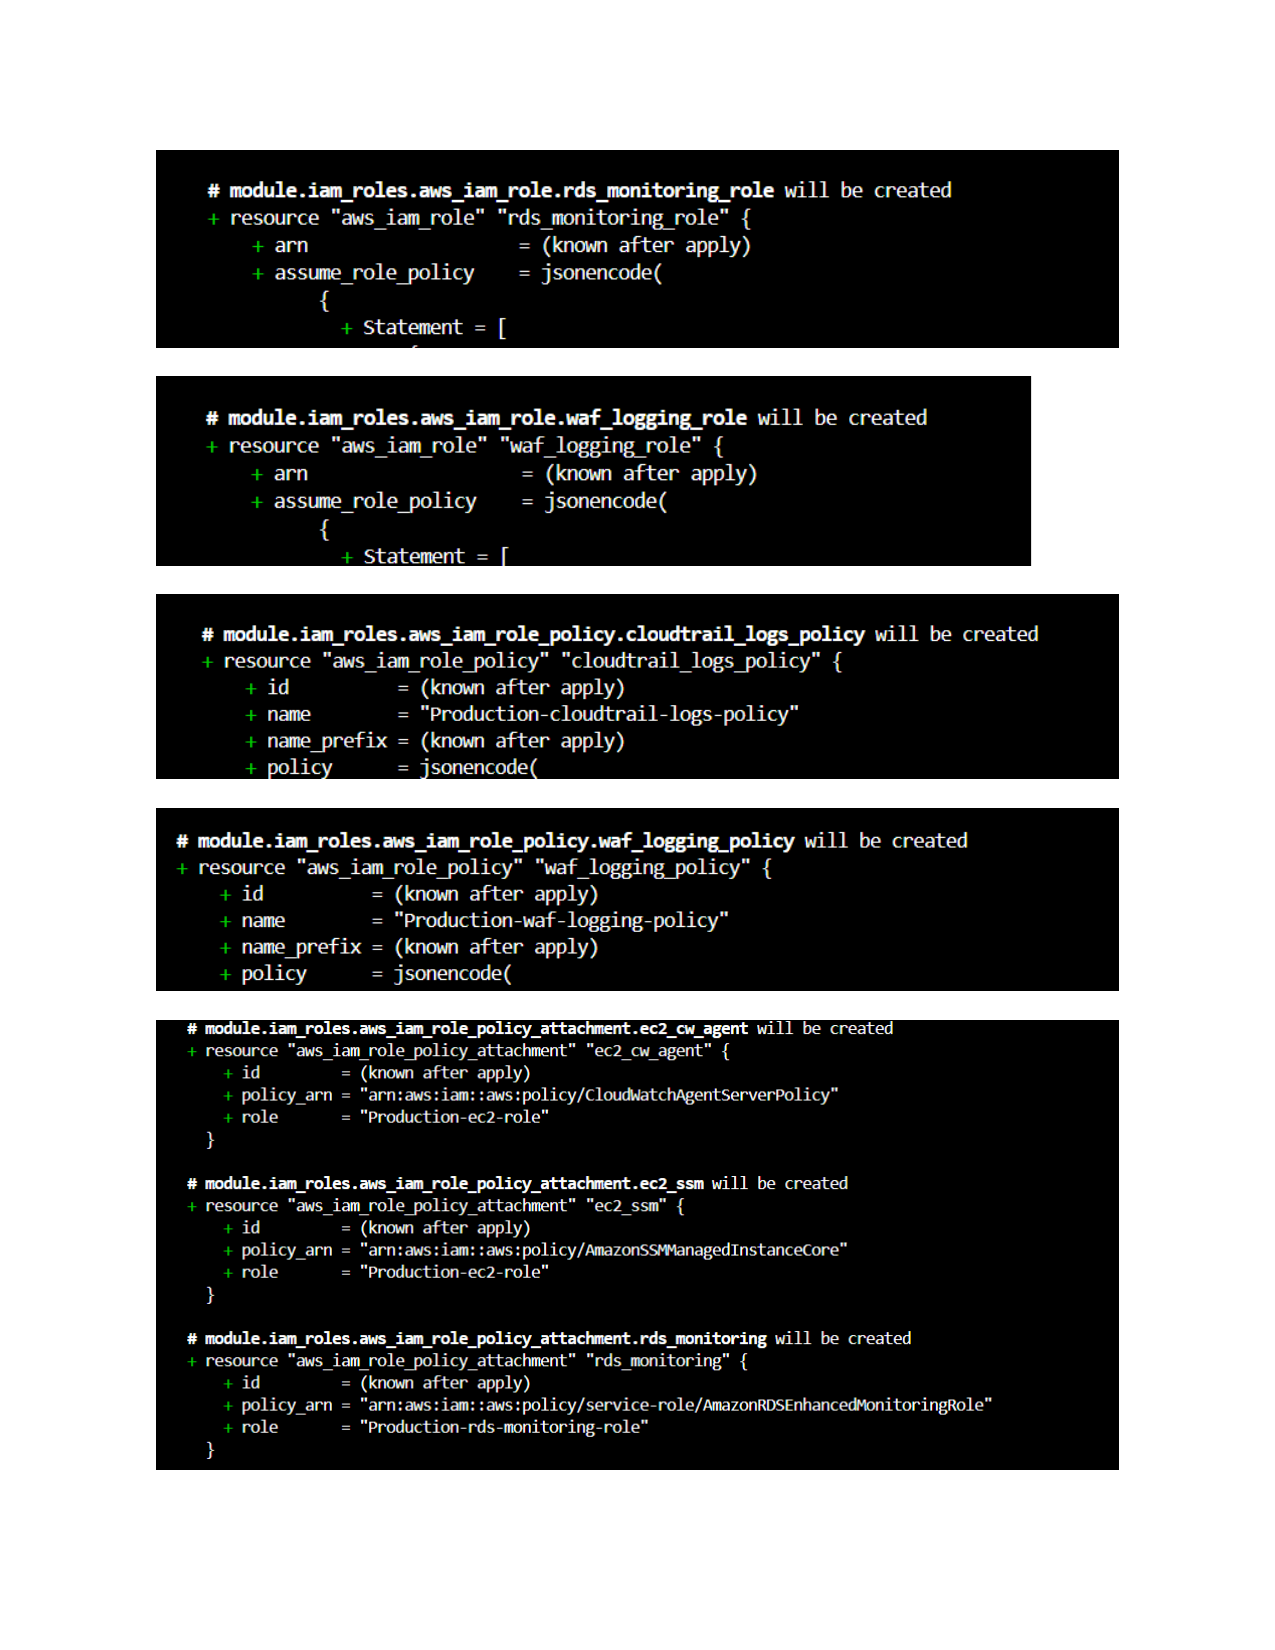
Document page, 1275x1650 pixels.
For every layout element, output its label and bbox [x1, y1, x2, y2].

picture [156, 150, 1119, 348]
picture [156, 376, 1032, 566]
picture [156, 594, 1119, 779]
picture [156, 808, 1119, 991]
picture [156, 1020, 1119, 1470]
